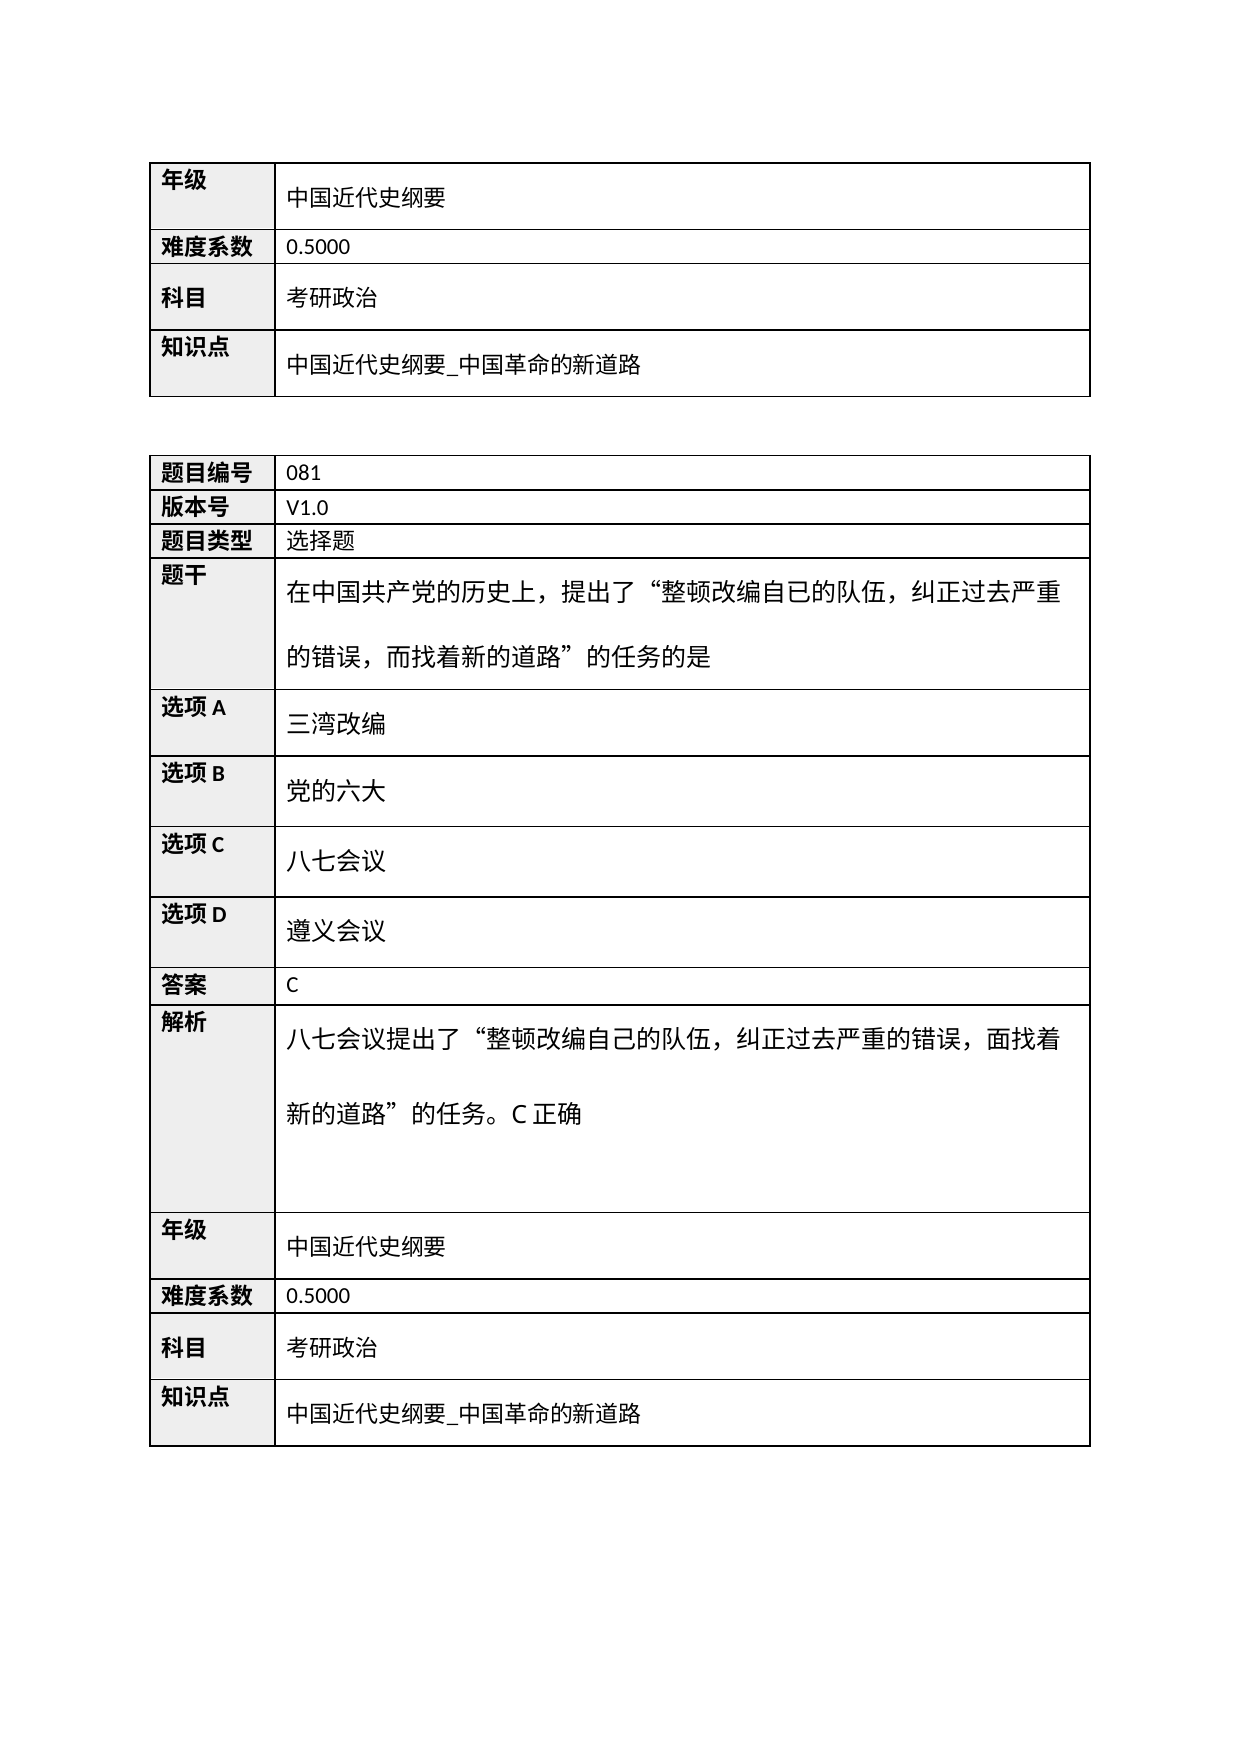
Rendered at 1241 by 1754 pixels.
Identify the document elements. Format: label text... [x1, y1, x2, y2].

table_cell 选项B [151, 757, 274, 826]
table_cell 八七会议 [276, 827, 1089, 896]
table_cell 中国近代史纲要 [276, 164, 1089, 228]
table_cell 题干 [151, 559, 274, 688]
table_cell 版本号 [151, 491, 274, 523]
table_header 081 [276, 456, 1089, 489]
table_cell 难度系数 [151, 230, 274, 263]
table_cell 科目 [151, 1314, 274, 1378]
table_cell 考研政治 [276, 1314, 1089, 1378]
table_cell V1.0 [276, 491, 1089, 523]
table_cell 科目 [151, 264, 274, 329]
table_cell 知识点 [151, 1380, 274, 1445]
table_cell 0.5000 [276, 230, 1089, 263]
table_cell 中国近代史纲要 [276, 1213, 1089, 1278]
table_cell 选项D [151, 898, 274, 966]
table_header 题目编号 [151, 456, 274, 489]
table_cell 选项C [151, 827, 274, 896]
table_cell 选项A [151, 690, 274, 755]
table_cell 三湾改编 [276, 690, 1089, 755]
table_cell 答案 [151, 968, 274, 1004]
table_cell 年级 [151, 164, 274, 228]
table_cell 在中国共产党的历史上，提出了“整顿改编自已的队伍，纠正过去严重的错误，而找着新的道路”的任务的是 [276, 559, 1089, 688]
table_cell 0.5000 [276, 1280, 1089, 1312]
table_cell 考研政治 [276, 264, 1089, 329]
table_cell 难度系数 [151, 1280, 274, 1312]
table_cell 中国近代史纲要_中国革命的新道路 [276, 331, 1089, 396]
table_cell 题目类型 [151, 525, 274, 557]
table_cell 八七会议提出了“整顿改编自己的队伍，纠正过去严重的错误，面找着新的道路”的任务。C正确 [276, 1006, 1089, 1211]
table_cell 中国近代史纲要_中国革命的新道路 [276, 1380, 1089, 1445]
table_cell 知识点 [151, 331, 274, 396]
table_cell 遵义会议 [276, 898, 1089, 966]
table_cell 选择题 [276, 525, 1089, 557]
table_cell 年级 [151, 1213, 274, 1278]
table_cell 解析 [151, 1006, 274, 1211]
table_cell 党的六大 [276, 757, 1089, 826]
table_cell C [276, 968, 1089, 1004]
